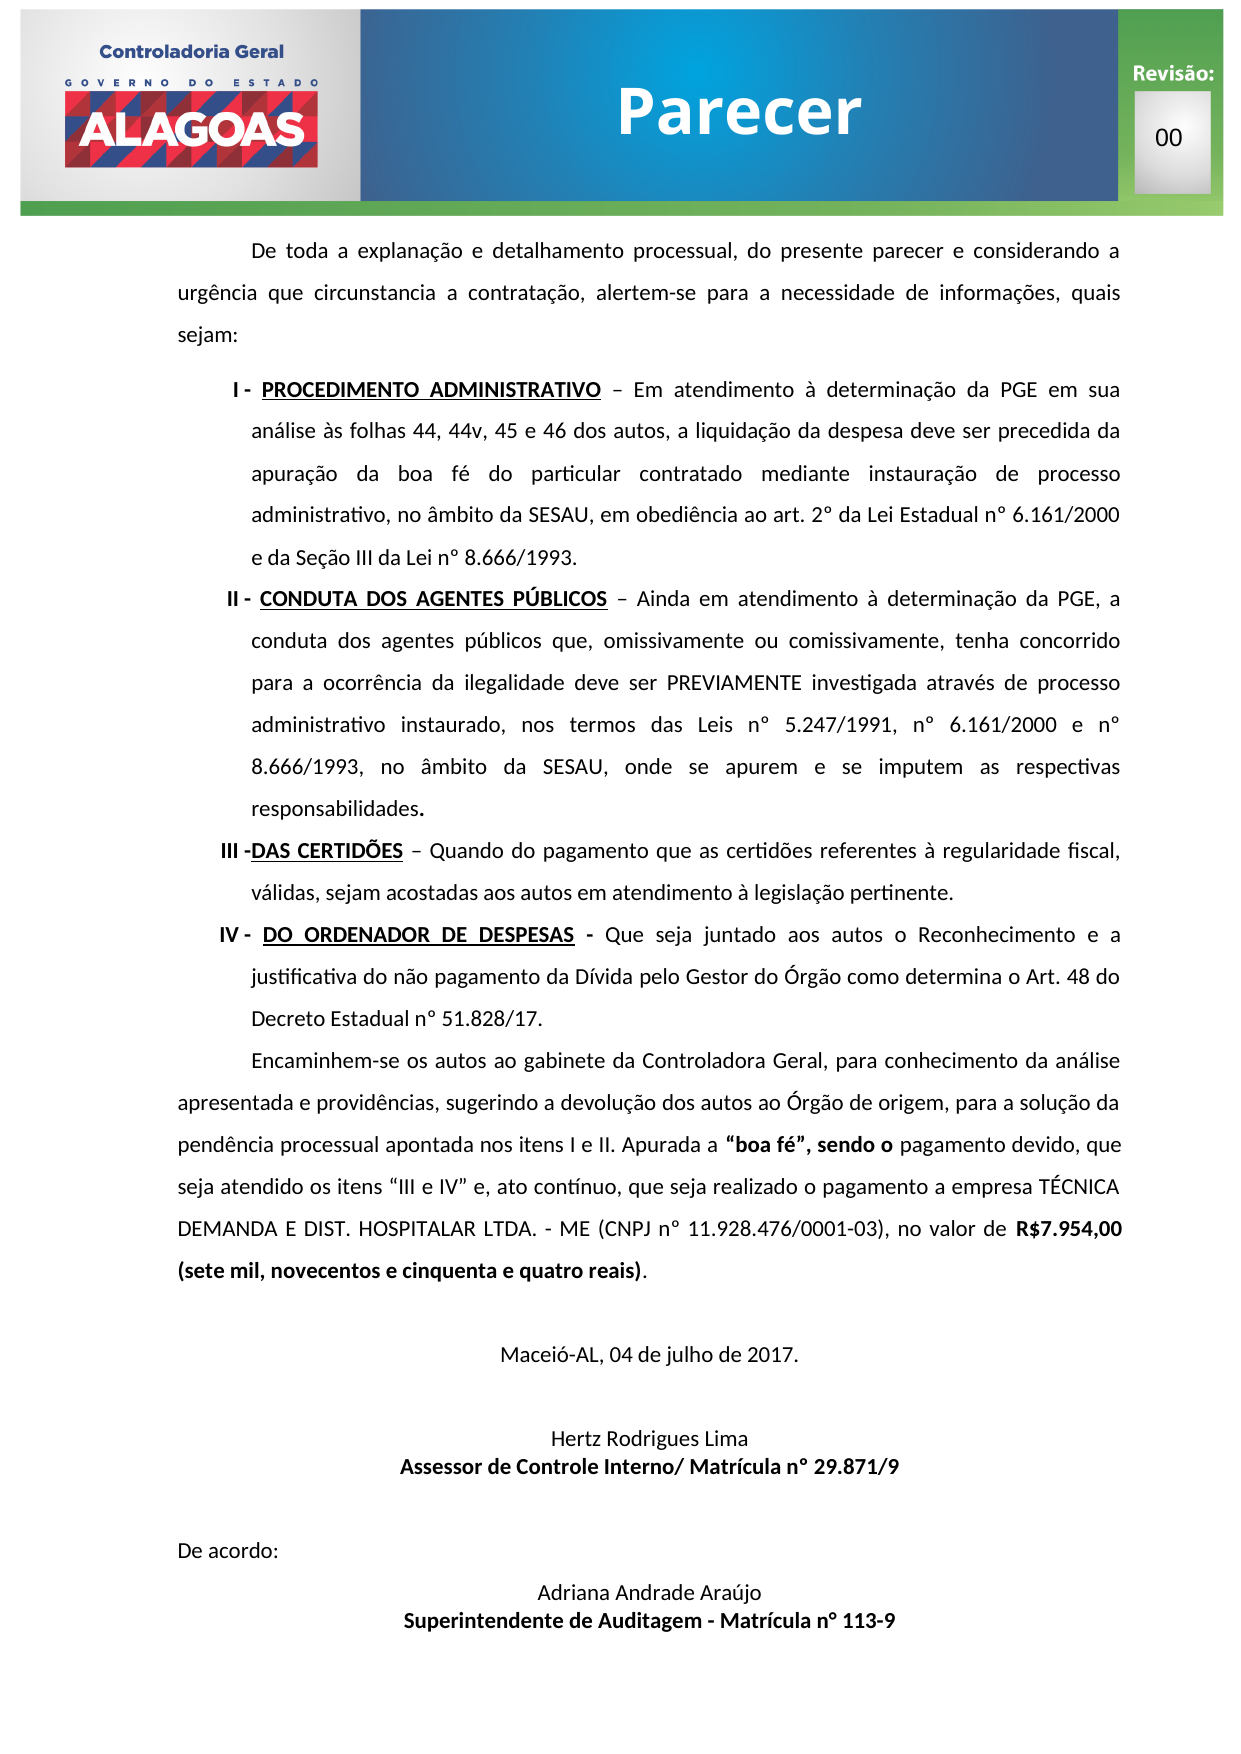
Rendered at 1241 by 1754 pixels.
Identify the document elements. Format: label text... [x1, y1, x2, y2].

text Encaminhem-se os autos ao gabinete da Controladora Geral, para conhecimento da análise apresentada e providências, sugerindo a devolução dos autos ao Órgão de origem, para a solução da pendência processual apontada nos itens I e II. Apurada a “boa fé”, sendo o pagamento devido, que seja atendido os itens “III e IV” e, ato contínuo, que seja realizado o pagamento a empresa TÉCNICA DEMANDA E DIST. HOSPITALAR LTDA. - ME (CNPJ nº 11.928.476/0001-03), no valor de R$7.954,00 (sete mil, novecentos e cinquenta e quatro reais). [177, 1046, 1122, 1284]
text Adriana Andrade Araújo [177, 1578, 1122, 1606]
list PROCEDIMENTO ADMINISTRATIVO – Em atendimento à determinação da PGE em sua análise às folhas 44, 44v, 45 e 46 dos autos, a liquidação da despesa deve ser precedida da apuração da boa fé do particular contratado mediante instauração de processo administrativo, no âmbito da SESAU, em obediência ao art. 2º da Lei Estadual nº 6.161/2000 e da Seção III da Lei nº 8.666/1993. [251, 375, 1122, 571]
text Superintendente de Auditagem - Matrícula n° 113-9 [177, 1606, 1122, 1634]
text Hertz Rodrigues Lima [177, 1424, 1122, 1452]
list DO ORDENADOR DE DESPESAS - Que seja juntado aos autos o Reconhecimento e a justificativa do não pagamento da Dívida pelo Gestor do Órgão como determina o Art. 48 do Decreto Estadual nº 51.828/17. [251, 920, 1122, 1032]
text De acordo: [177, 1536, 1122, 1564]
text De toda a explanação e detalhamento processual, do presente parecer e considerando a urgência que circunstancia a contratação, alertem-se para a necessidade de informações, quais sejam: [177, 236, 1122, 348]
list CONDUTA DOS AGENTES PÚBLICOS – Ainda em atendimento à determinação da PGE, a conduta dos agentes públicos que, omissivamente ou comissivamente, tenha concorrido para a ocorrência da ilegalidade deve ser PREVIAMENTE investigada através de processo administrativo instaurado, nos termos das Leis nº 5.247/1991, nº 6.161/2000 e nº 8.666/1993, no âmbito da SESAU, onde se apurem e se imputem as respectivas responsabilidades. [251, 584, 1122, 822]
picture [20, 9, 1224, 216]
text Assessor de Controle Interno/ Matrícula nº 29.871/9 [177, 1452, 1122, 1480]
list DAS CERTIDÕES – Quando do pagamento que as certidões referentes à regularidade fiscal, válidas, sejam acostadas aos autos em atendimento à legislação pertinente. [251, 836, 1122, 906]
text Maceió-AL, 04 de julho de 2017. [177, 1340, 1122, 1368]
